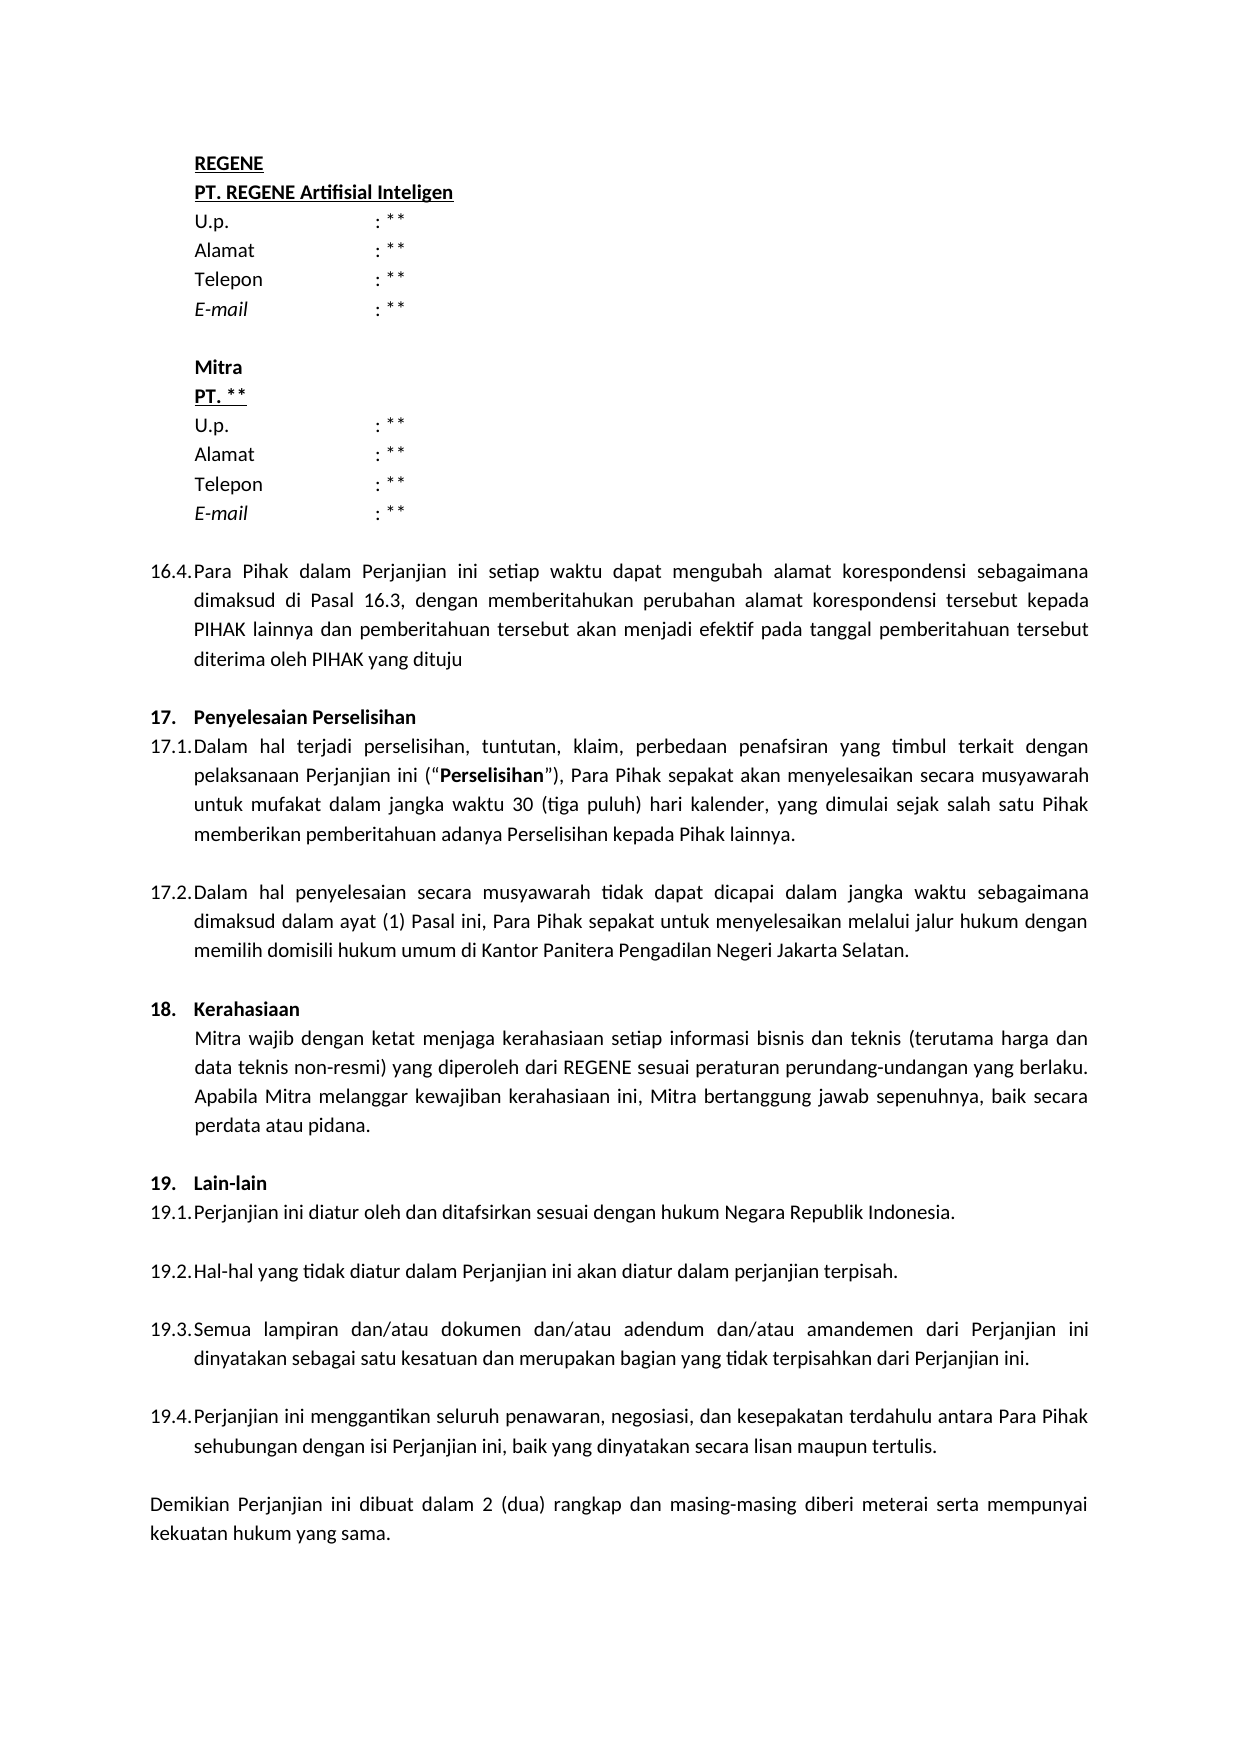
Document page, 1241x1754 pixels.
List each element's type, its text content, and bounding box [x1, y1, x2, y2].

list Perjanjian ini diatur oleh dan ditafsirkan sesuai dengan hukum Negara Republik Indonesia. [150, 1199, 1090, 1225]
text Mitra wajib dengan ketat menjaga kerahasiaan setiap informasi bisnis dan teknis (terutama harga dan data teknis non-resmi) yang diperoleh dari REGENE sesuai peraturan perundang-undangan yang berlaku. Apabila Mitra melanggar kewajiban kerahasiaan ini, Mitra bertanggung jawab sepenuhnya, baik secara perdata atau pidana. [194, 1025, 1090, 1138]
text U.p. : ** [194, 208, 1090, 234]
text Mitra [194, 354, 1090, 379]
text REGENE [194, 150, 1090, 175]
text Alamat : ** [194, 442, 1090, 467]
list Perjanjian ini menggantikan seluruh penawaran, negosiasi, dan kesepakatan terdahulu antara Para Pihak sehubungan dengan isi Perjanjian ini, baik yang dinyatakan secara lisan maupun tertulis. [150, 1404, 1090, 1458]
text PT. ** [194, 383, 1090, 409]
text E-mail : ** [194, 500, 1090, 525]
list Hal-hal yang tidak diatur dalam Perjanjian ini akan diatur dalam perjanjian terpisah. [150, 1258, 1090, 1283]
text PT. REGENE Artifisial Inteligen [194, 179, 1090, 204]
text Demikian Perjanjian ini dibuat dalam 2 (dua) rangkap dan masing-masing diberi meterai serta mempunyai kekuatan hukum yang sama. [150, 1491, 1090, 1546]
list Penyelesaian Perselisihan [150, 704, 1090, 729]
text Telepon : ** [194, 267, 1090, 292]
text E-mail : ** [194, 296, 1090, 321]
text Telepon : ** [194, 471, 1090, 496]
list Kerahasiaan [150, 996, 1090, 1021]
list Para Pihak dalam Perjanjian ini setiap waktu dapat mengubah alamat korespondensi sebagaimana dimaksud di Pasal 16.3, dengan memberitahukan perubahan alamat korespondensi tersebut kepada PIHAK lainnya dan pemberitahuan tersebut akan menjadi efektif pada tanggal pemberitahuan tersebut diterima oleh PIHAK yang dituju [150, 558, 1090, 671]
list Lain-lain [150, 1170, 1090, 1196]
text U.p. : ** [194, 412, 1090, 438]
text Alamat : ** [194, 237, 1090, 263]
list Dalam hal terjadi perselisihan, tuntutan, klaim, perbedaan penafsiran yang timbul terkait dengan pelaksanaan Perjanjian ini (“Perselisihan”), Para Pihak sepakat akan menyelesaikan secara musyawarah untuk mufakat dalam jangka waktu 30 (tiga puluh) hari kalender, yang dimulai sejak salah satu Pihak memberikan pemberitahuan adanya Perselisihan kepada Pihak lainnya. [150, 733, 1090, 846]
list Semua lampiran dan/atau dokumen dan/atau adendum dan/atau amandemen dari Perjanjian ini dinyatakan sebagai satu kesatuan dan merupakan bagian yang tidak terpisahkan dari Perjanjian ini. [150, 1316, 1090, 1371]
list Dalam hal penyelesaian secara musyawarah tidak dapat dicapai dalam jangka waktu sebagaimana dimaksud dalam ayat (1) Pasal ini, Para Pihak sepakat untuk menyelesaikan melalui jalur hukum dengan memilih domisili hukum umum di Kantor Panitera Pengadilan Negeri Jakarta Selatan. [150, 879, 1090, 963]
